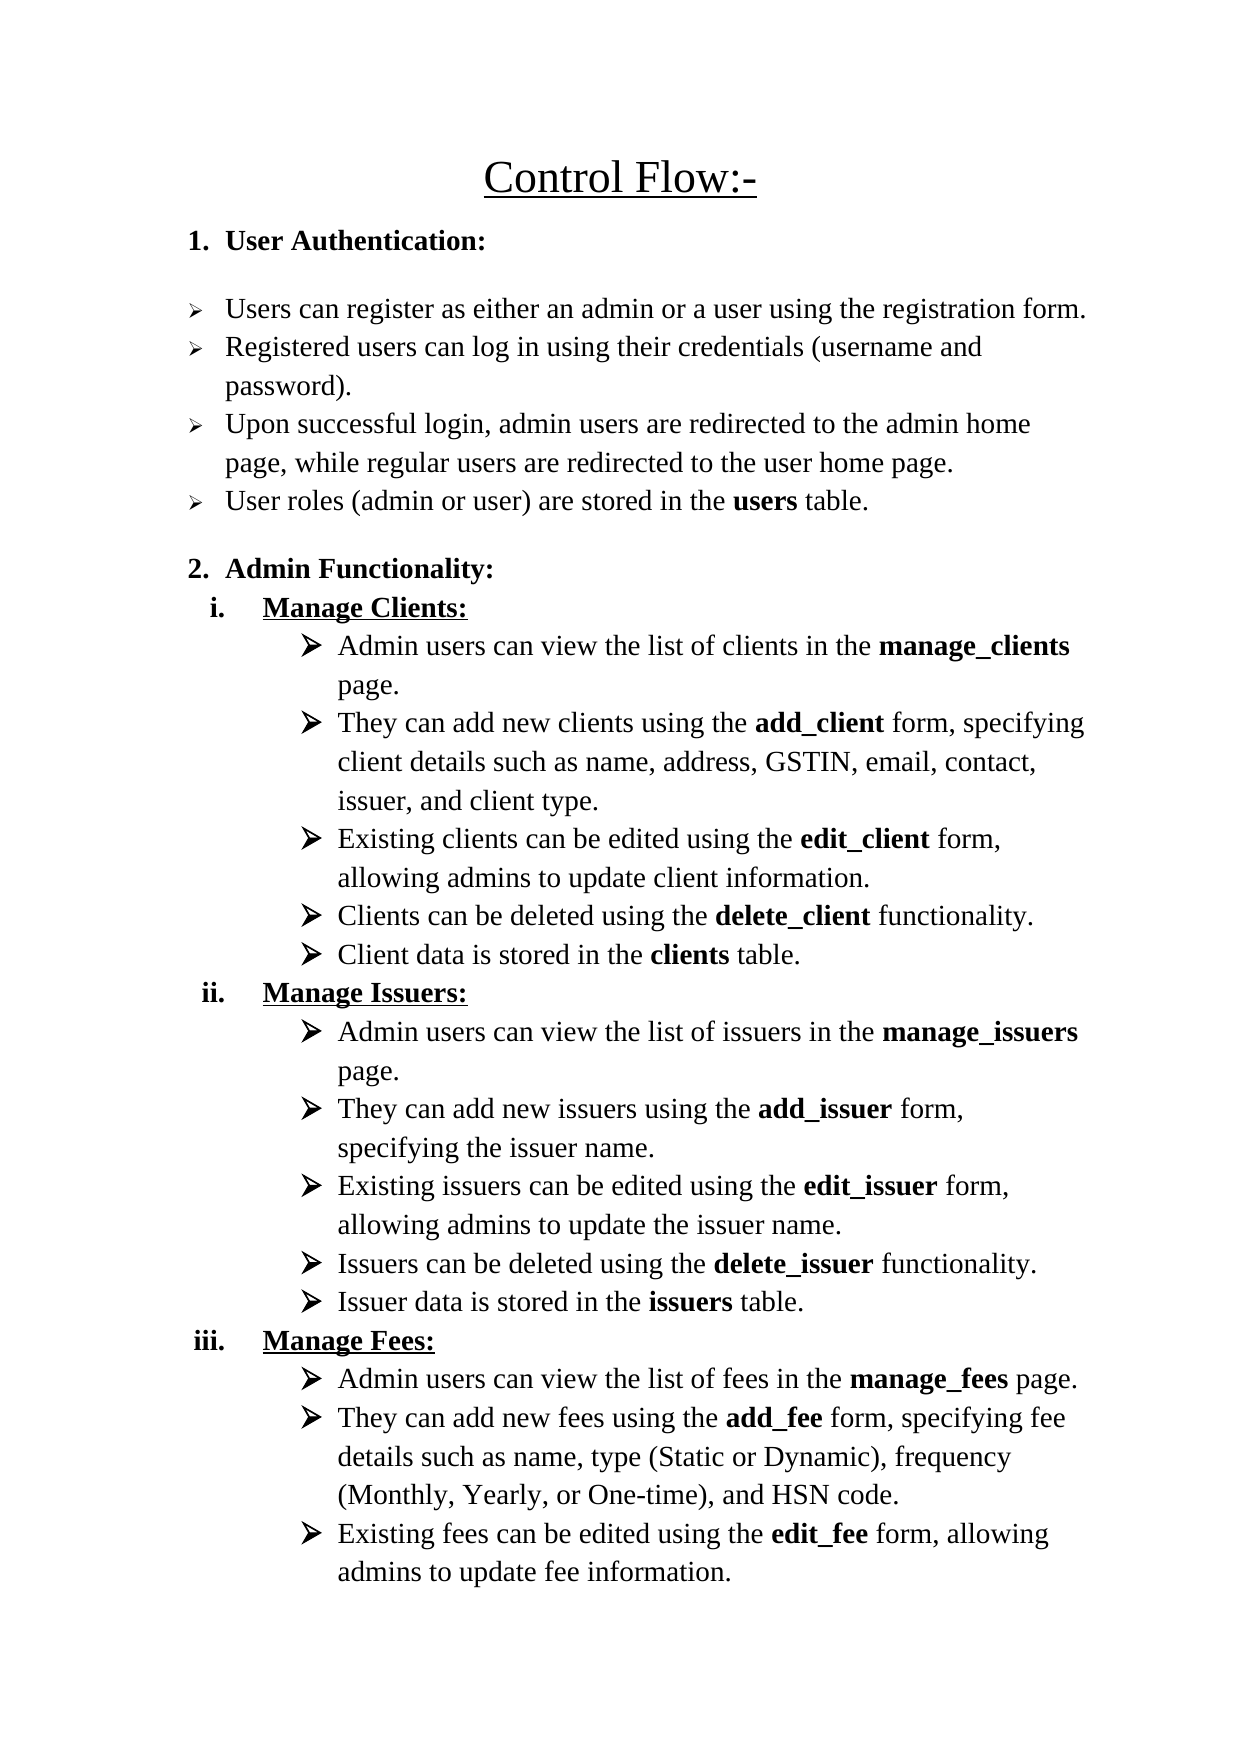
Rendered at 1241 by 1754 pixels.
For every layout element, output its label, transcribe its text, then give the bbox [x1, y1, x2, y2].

list Issuers can be deleted using the delete_issuer functionality. [300, 1246, 1090, 1279]
list Clients can be deleted using the delete_client functionality. [300, 898, 1090, 932]
list Admin users can view the list of clients in the manage_clients page. [300, 628, 1090, 700]
list Existing clients can be edited using the edit_client form, allowing admins to update client information. [300, 821, 1090, 893]
list Admin Functionality: [187, 551, 1090, 585]
list They can add new clients using the add_client form, specifying client details such as name, address, GSTIN, email, contact, issuer, and client type. [300, 705, 1090, 816]
list They can add new issuers using the add_issuer form, specifying the issuer name. [300, 1091, 1090, 1163]
list Existing fees can be edited using the edit_fee form, allowing admins to update fee information. [300, 1516, 1090, 1588]
list Admin users can view the list of issuers in the manage_issuers page. [300, 1014, 1090, 1086]
list Issuer data is stored in the issuers table. [300, 1284, 1090, 1318]
list Existing issuers can be edited using the edit_issuer form, allowing admins to update the issuer name. [300, 1168, 1090, 1241]
list Manage Fees: [225, 1323, 1090, 1357]
list Users can register as either an admin or a user using the registration form. [187, 291, 1090, 324]
list User Authentication: [187, 223, 1090, 257]
list Manage Clients: [225, 590, 1090, 623]
list User roles (admin or user) are stored in the users table. [187, 483, 1090, 517]
list Manage Issuers: [225, 976, 1090, 1009]
list They can add new fees using the add_fee form, specifying fee details such as name, type (Static or Dynamic), frequency (Monthly, Yearly, or One-time), and HSN code. [300, 1400, 1090, 1511]
text Control Flow:- [150, 150, 1090, 203]
list Client data is stored in the clients table. [300, 937, 1090, 971]
list Upon successful login, admin users are redirected to the admin home page, while regular users are redirected to the user home page. [187, 406, 1090, 478]
list Admin users can view the list of fees in the manage_fees page. [300, 1362, 1090, 1395]
list Registered users can log in using their credentials (username and password). [187, 329, 1090, 401]
